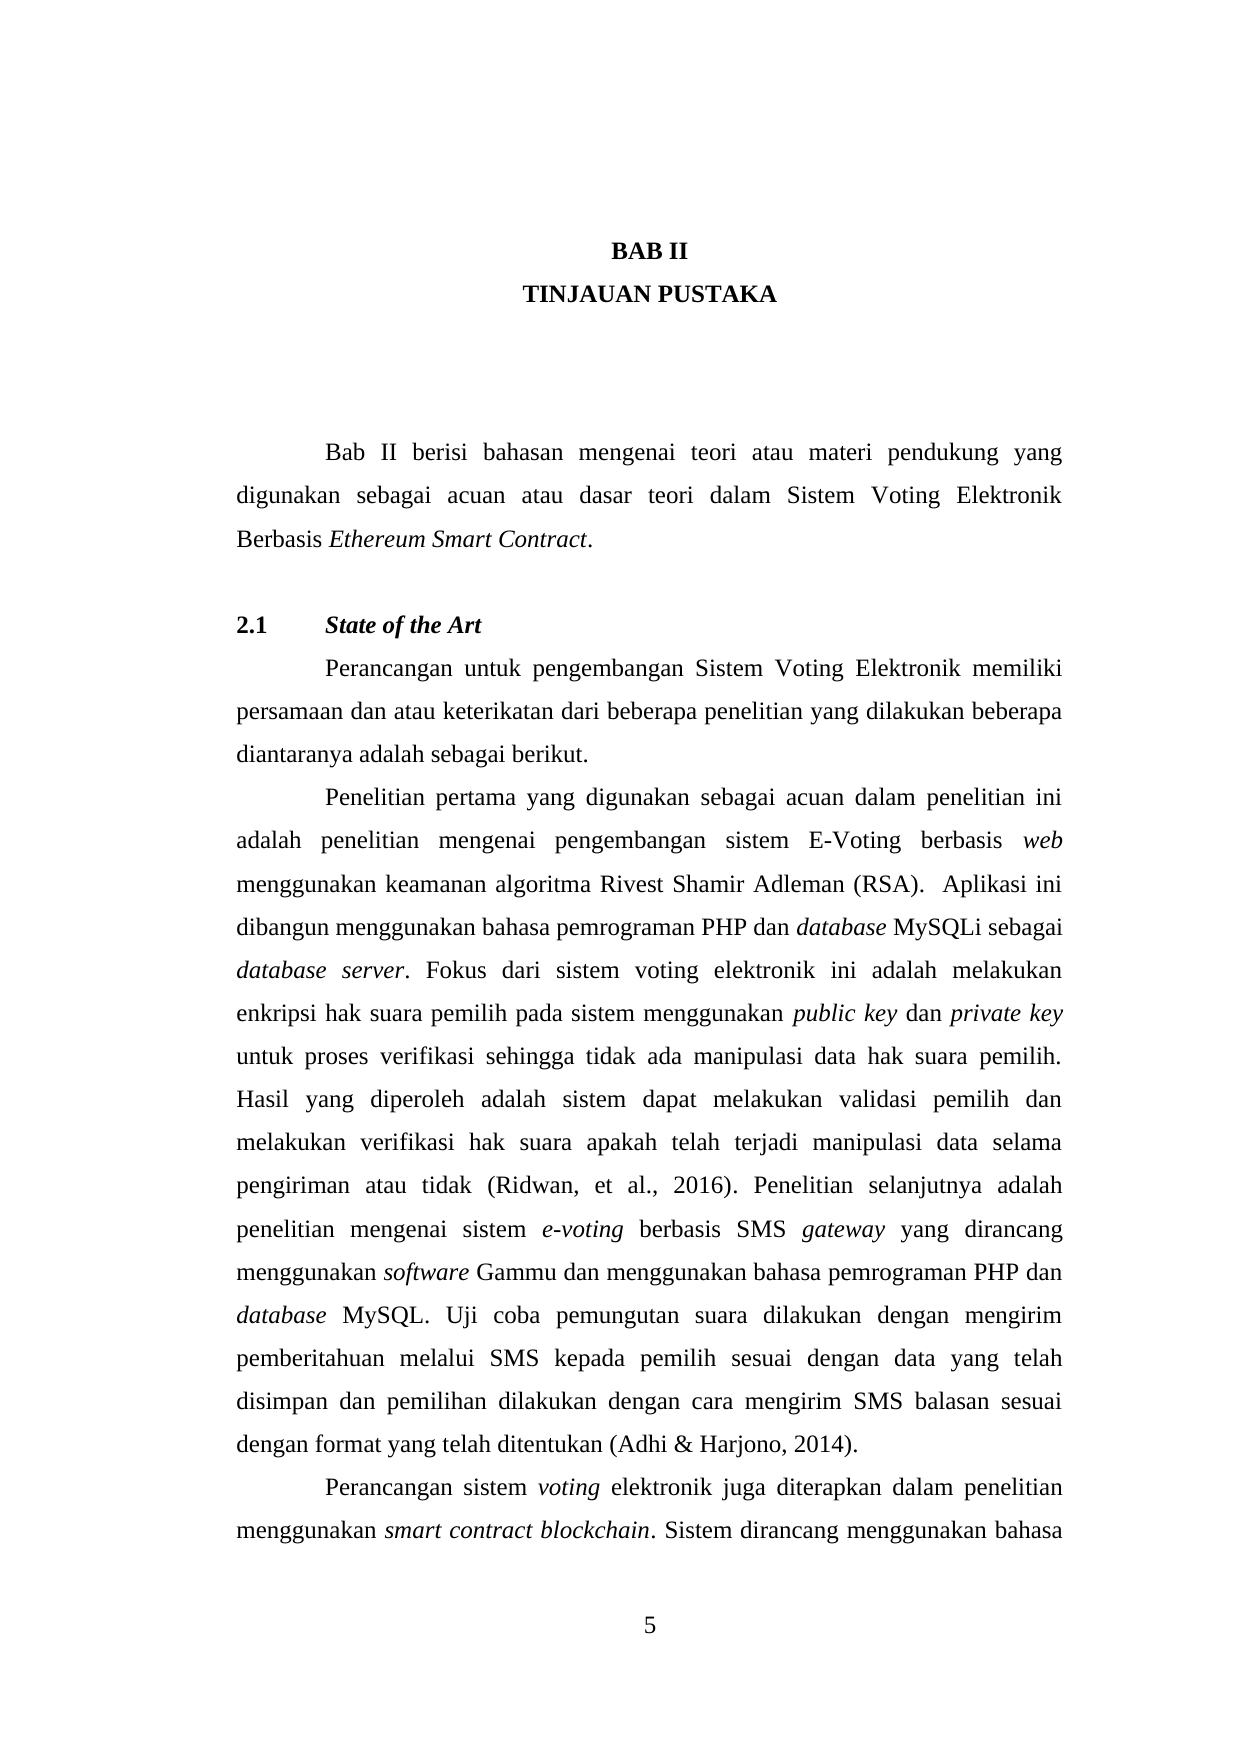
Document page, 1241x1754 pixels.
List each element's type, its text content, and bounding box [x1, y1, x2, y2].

text Penelitian pertama yang digunakan sebagai acuan dalam penelitian ini adalah penelitian mengenai pengembangan sistem E-Voting berbasis web menggunakan keamanan algoritma Rivest Shamir Adleman (RSA). Aplikasi ini dibangun menggunakan bahasa pemrograman PHP dan database MySQLi sebagai database server. Fokus dari sistem voting elektronik ini adalah melakukan enkripsi hak suara pemilih pada sistem menggunakan public key dan private key untuk proses verifikasi sehingga tidak ada manipulasi data hak suara pemilih. Hasil yang diperoleh adalah sistem dapat melakukan validasi pemilih dan melakukan verifikasi hak suara apakah telah terjadi manipulasi data selama pengiriman atau tidak. Penelitian selanjutnya adalah penelitian mengenai sistem e-voting berbasis SMS gateway yang dirancang menggunakan software Gammu dan menggunakan bahasa pemrograman PHP dan database MySQL. Uji coba pemungutan suara dilakukan dengan mengirim pemberitahuan melalui SMS kepada pemilih sesuai dengan data yang telah disimpan dan pemilihan dilakukan dengan cara mengirim SMS balasan sesuai dengan format yang telah ditentukan . [236, 782, 1063, 1458]
text Perancangan untuk pengembangan Sistem Voting Elektronik memiliki persamaan dan atau keterikatan dari beberapa penelitian yang dilakukan beberapa diantaranya adalah sebagai berikut. [236, 653, 1063, 768]
subtitle State of the Art [236, 610, 1063, 639]
text Bab II berisi bahasan mengenai teori atau materi pendukung yang digunakan sebagai acuan atau dasar teori dalam Sistem Voting Elektronik Berbasis Ethereum Smart Contract. [236, 437, 1063, 552]
subtitle BAB II TINJAUAN PUSTAKA [236, 236, 1063, 308]
